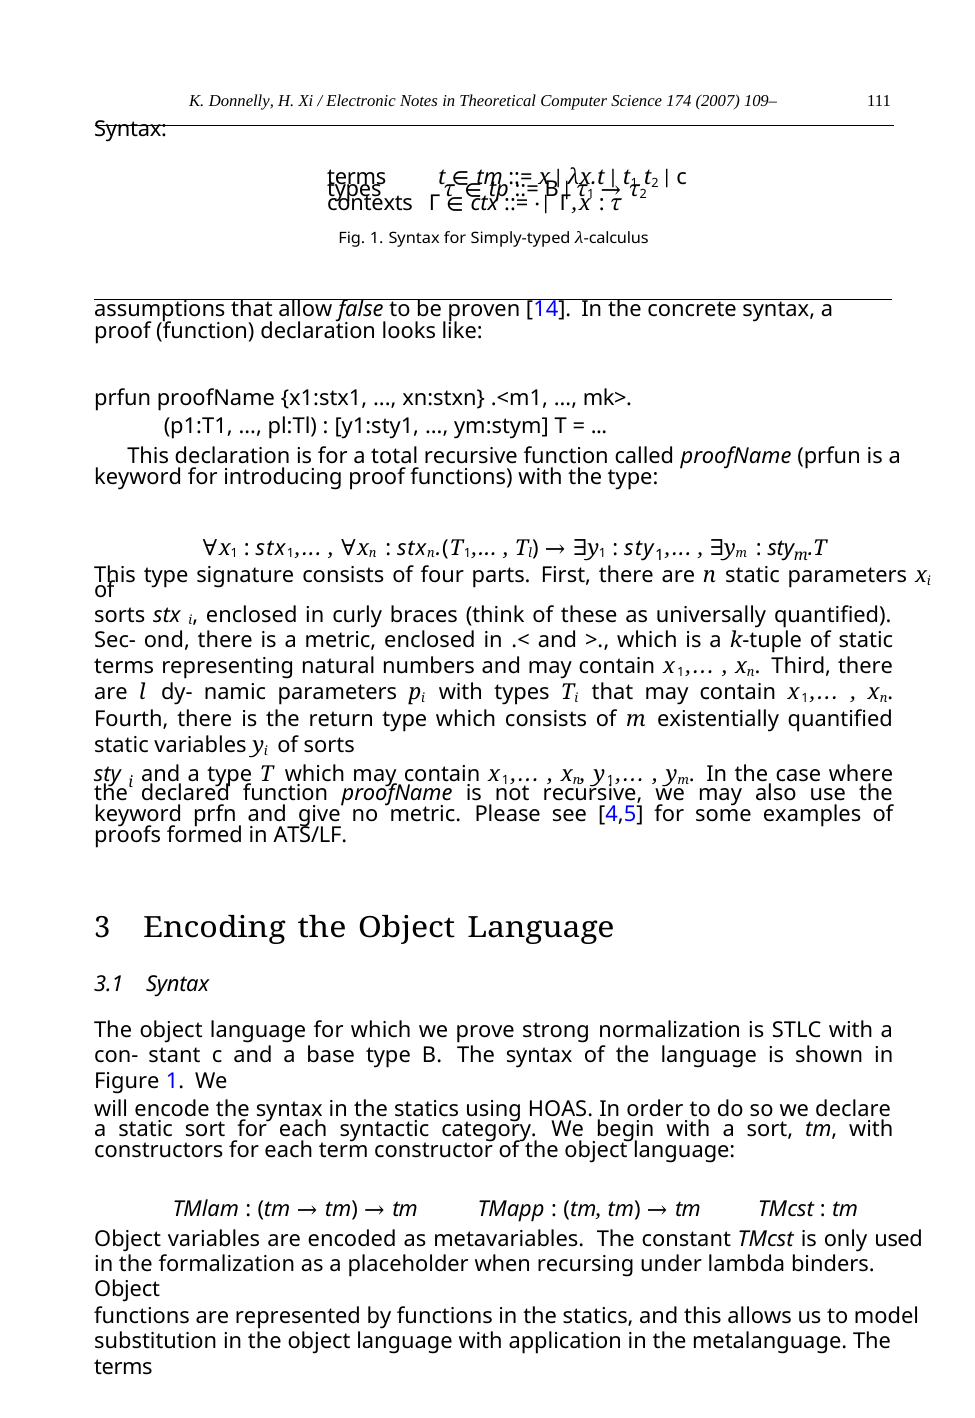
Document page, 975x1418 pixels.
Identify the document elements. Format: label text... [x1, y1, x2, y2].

text functions are represented by functions in the statics, and this allows us to model substitution in the object language with application in the metalanguage. The terms [94, 1302, 931, 1381]
text The object language for which we prove strong normalization is STLC with a con- stant c and a base type B. The syntax of the language is shown in Figure 1. We [94, 1017, 893, 1095]
text sty i and a type T which may contain x1,... , xn, y1,... , ym. In the case where the declared function proofName is not recursive, we may also use the keyword prfn and give no metric. Please see [4,5] for some examples of proofs formed in ATS/LF. [94, 763, 893, 849]
text Object variables are encoded as metavariables. The constant TMcst is only used [94, 1230, 931, 1251]
text terms t ∈ tm ::= x | λx.t | t1 t2 | c types τ ∈ tp ::= B | τ1 → τ2 contexts Γ ∈ ctx ::= ·| Γ,x : τ [327, 172, 704, 217]
text assumptions that allow false to be proven [14]. In the concrete syntax, a proof (function) declaration looks like: [94, 283, 893, 345]
text prfun proofName {x1:stx1, ..., xn:stxn} .<m1, ..., mk>. [94, 383, 931, 411]
text will encode the syntax in the statics using HOAS. In order to do so we declare a static sort for each syntactic category. We begin with a sort, tm, with constructors for each term constructor of the object language: [94, 1099, 893, 1164]
text in the formalization as a placeholder when recursing under lambda binders. Object [94, 1251, 931, 1301]
subtitle Encoding the Object Language [94, 906, 931, 946]
text This type signature consists of four parts. First, there are n static parameters xi of [94, 571, 931, 600]
text ∀x1 : stx1,... , ∀xn : stxn.(T1,... , Tl) → ∃y1 : sty1,... , ∃ym : stym.T [96, 491, 931, 571]
text This declaration is for a total recursive function called proofName (prfun is a keyword for introducing proof functions) with the type: [94, 446, 931, 491]
text (p1:T1, ..., pl:Tl) : [y1:sty1, ..., ym:stym] T = ... [163, 411, 931, 439]
list Syntax [94, 968, 931, 998]
text Fig. 1. Syntax for Simply-typed λ-calculus [71, 227, 916, 248]
text sorts stx i, enclosed in curly braces (think of these as universally quantified). Sec- ond, there is a metric, enclosed in .< and >., which is a k-tuple of static terms representing natural numbers and may contain x1,... , xn. Third, there are l dy- namic parameters pi with types Ti that may contain x1,... , xn. Fourth, there is the return type which consists of m existentially quantified static variables yi of sorts [94, 601, 893, 759]
text TMlam : (tm → tm) → tm TMapp : (tm, tm) → tm TMcst : tm [99, 1164, 931, 1230]
